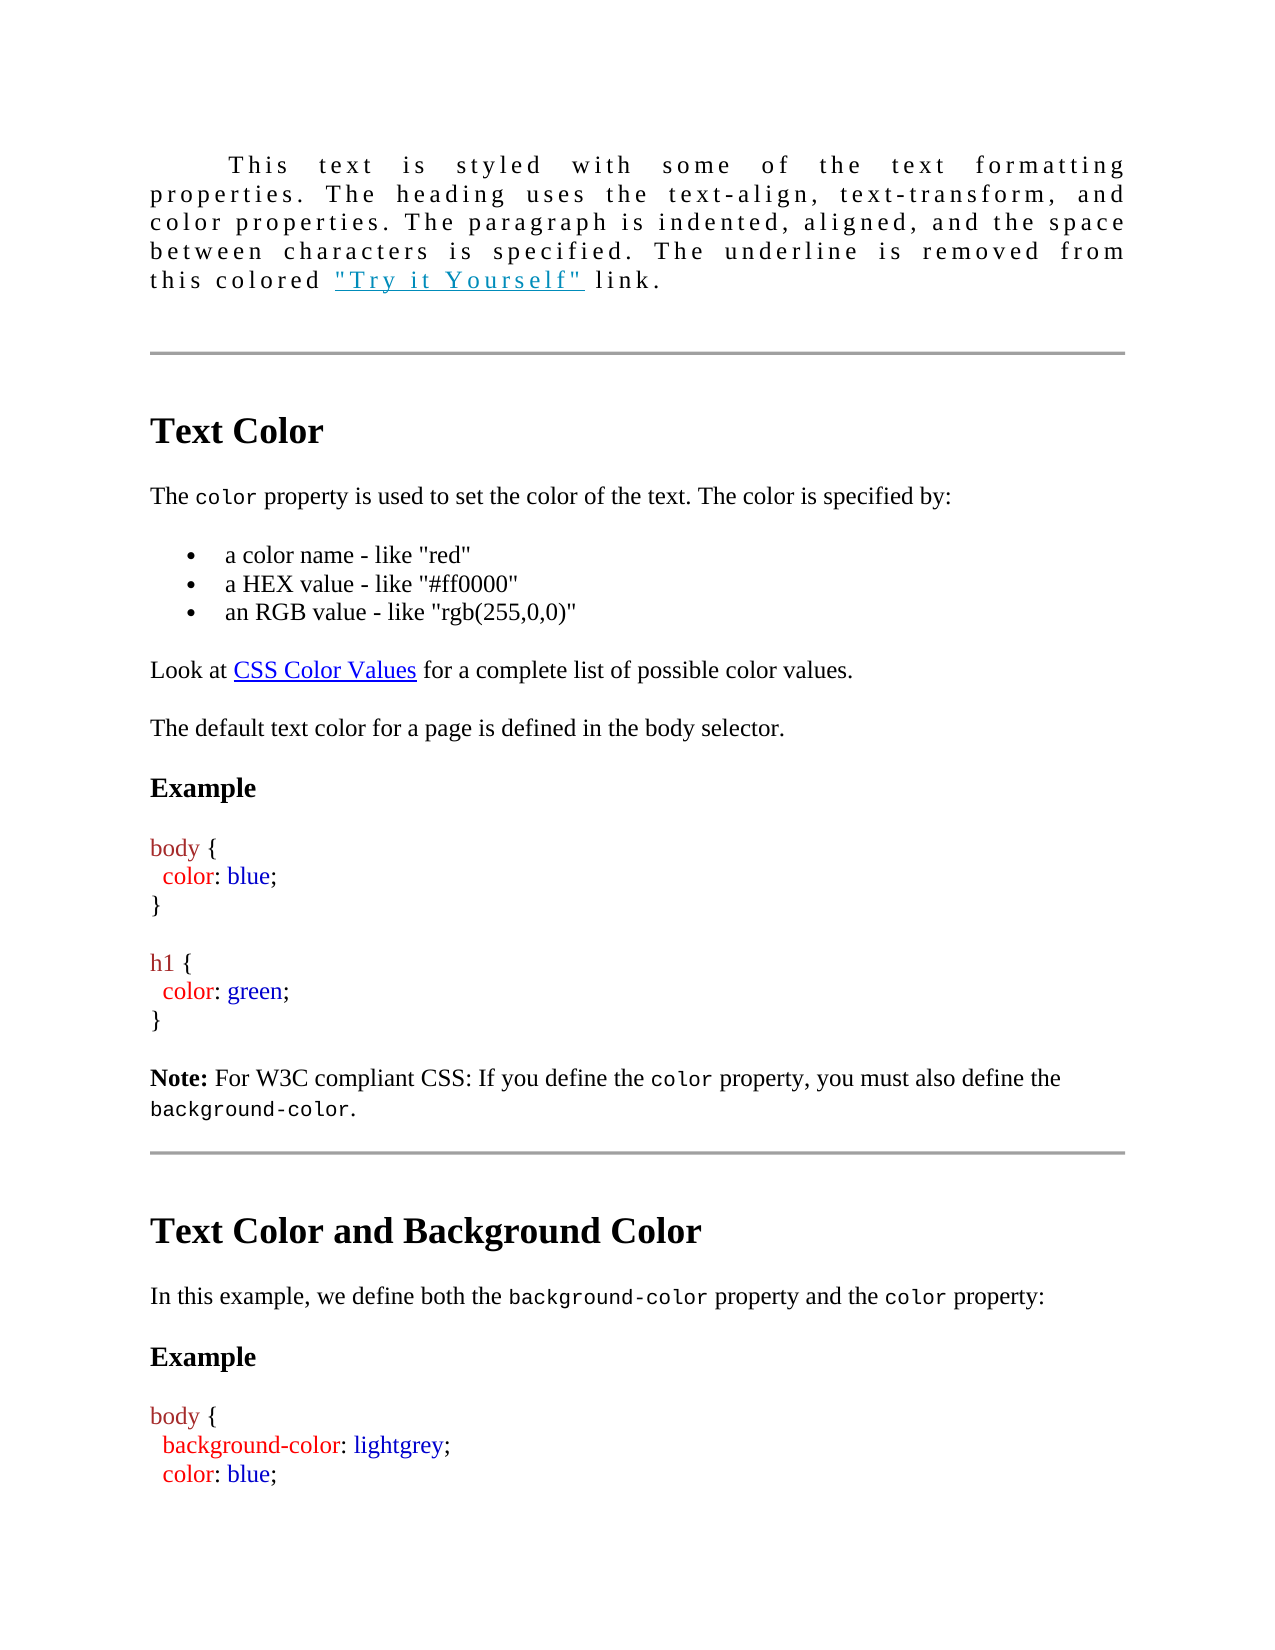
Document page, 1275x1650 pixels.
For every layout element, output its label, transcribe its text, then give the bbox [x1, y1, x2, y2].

text Text Color [150, 409, 1125, 452]
text In this example, we define both the background-color property and the color property: [150, 1281, 1125, 1311]
text The default text color for a page is defined in the body selector. [150, 713, 1125, 742]
text Note: For W3C compliant CSS: If you define the color property, you must also define the background-color. [150, 1063, 1125, 1122]
text Example [150, 771, 1125, 803]
text Text Color and Background Color [150, 1209, 1125, 1252]
list an RGB value - like "rgb(255,0,0)" [187, 597, 1125, 626]
text This text is styled with some of the text formatting properties. The heading uses the text-align, text-transform, and color properties. The paragraph is indented, aligned, and the space between characters is specified. The underline is removed from this colored "Try it Yourself" link. [150, 150, 1125, 294]
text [150, 1401, 1125, 1487]
text body { color: blue; } h1 { color: green; } [150, 833, 1125, 1034]
text Look at CSS Color Values for a complete list of possible color values. [150, 655, 1125, 684]
list a HEX value - like "#ff0000" [187, 569, 1125, 597]
list a color name - like "red" [187, 540, 1125, 569]
text The color property is used to set the color of the text. The color is specified by: [150, 481, 1125, 511]
text Example [150, 1340, 1125, 1372]
